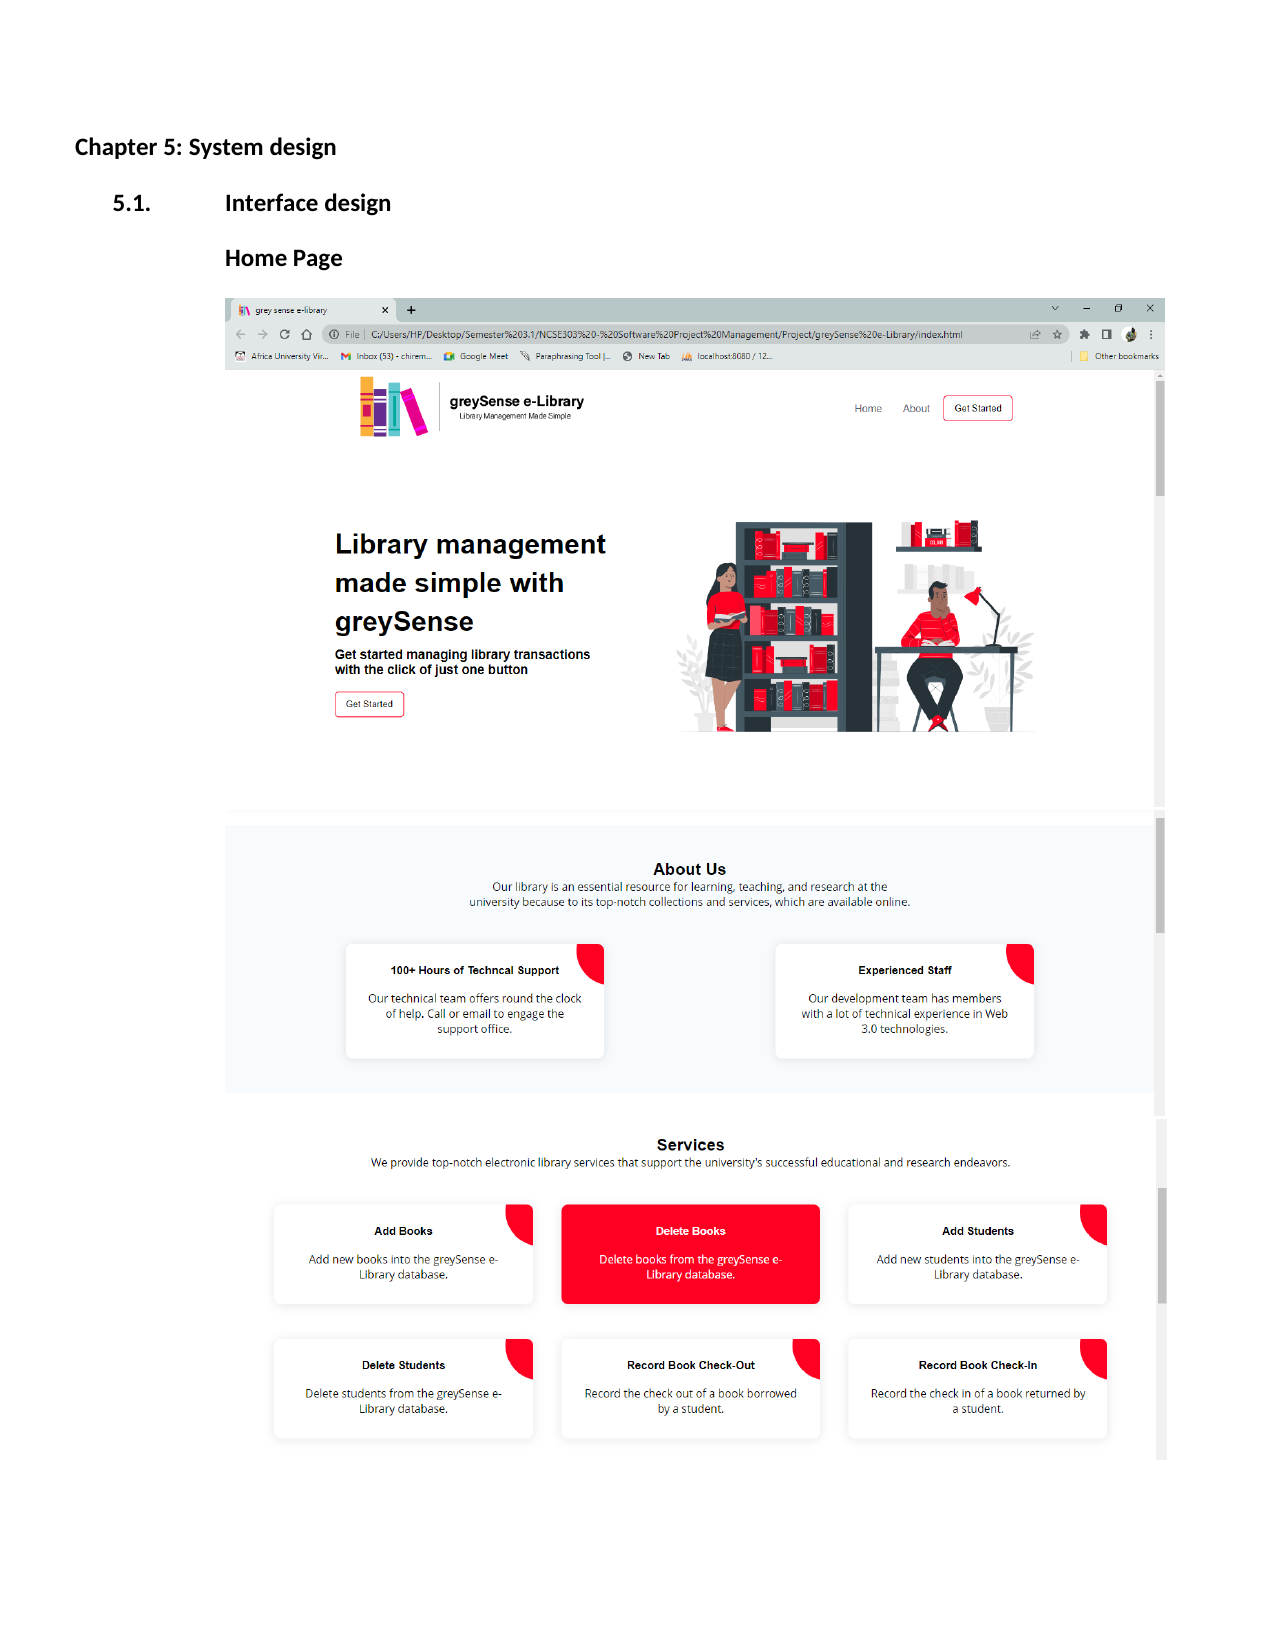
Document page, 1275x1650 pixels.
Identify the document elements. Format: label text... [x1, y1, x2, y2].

text Home Page [225, 242, 1200, 273]
list Interface design [112, 187, 1200, 217]
picture [225, 298, 1165, 807]
text Chapter 5: System design [75, 131, 1200, 161]
picture [225, 810, 1165, 1116]
picture [225, 1119, 1167, 1460]
